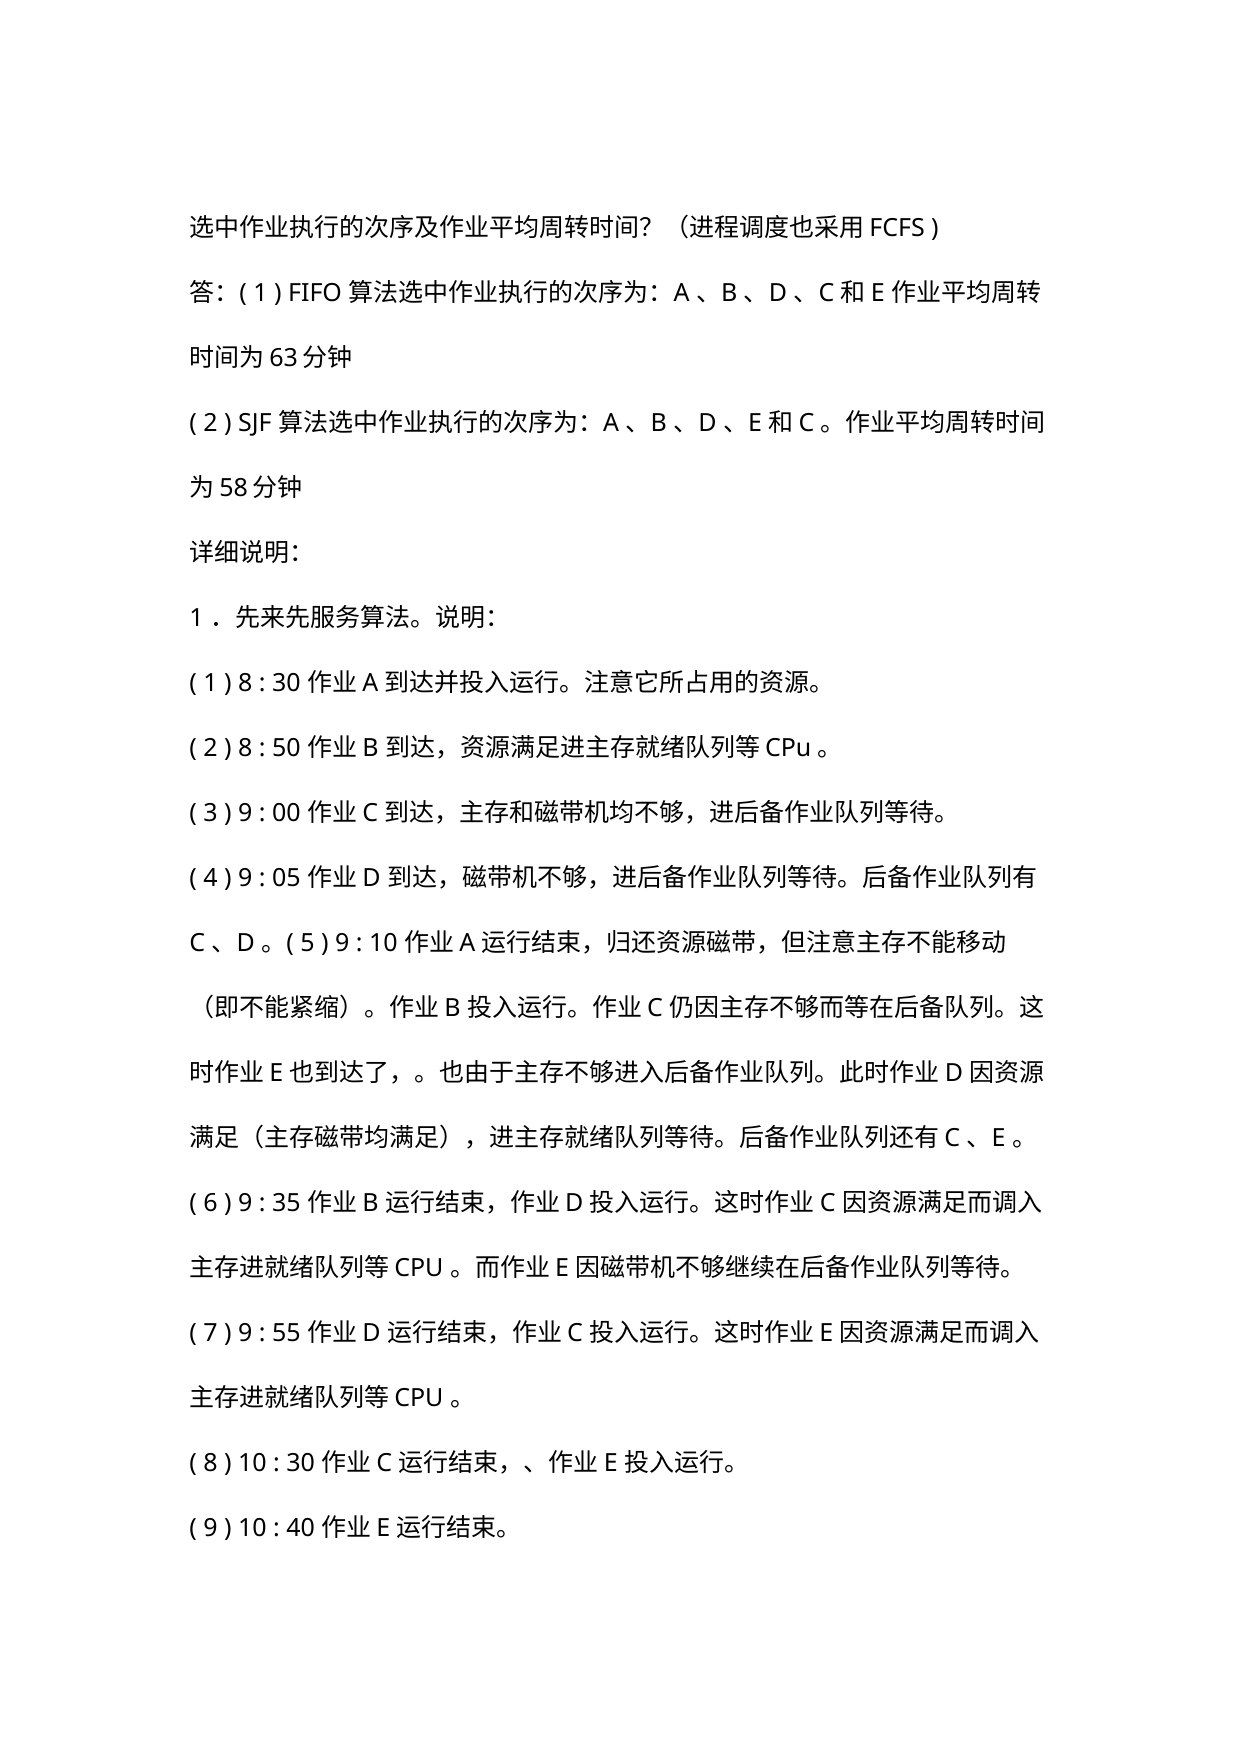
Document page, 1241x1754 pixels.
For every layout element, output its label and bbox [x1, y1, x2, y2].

table_cell [188, 162, 1053, 1559]
